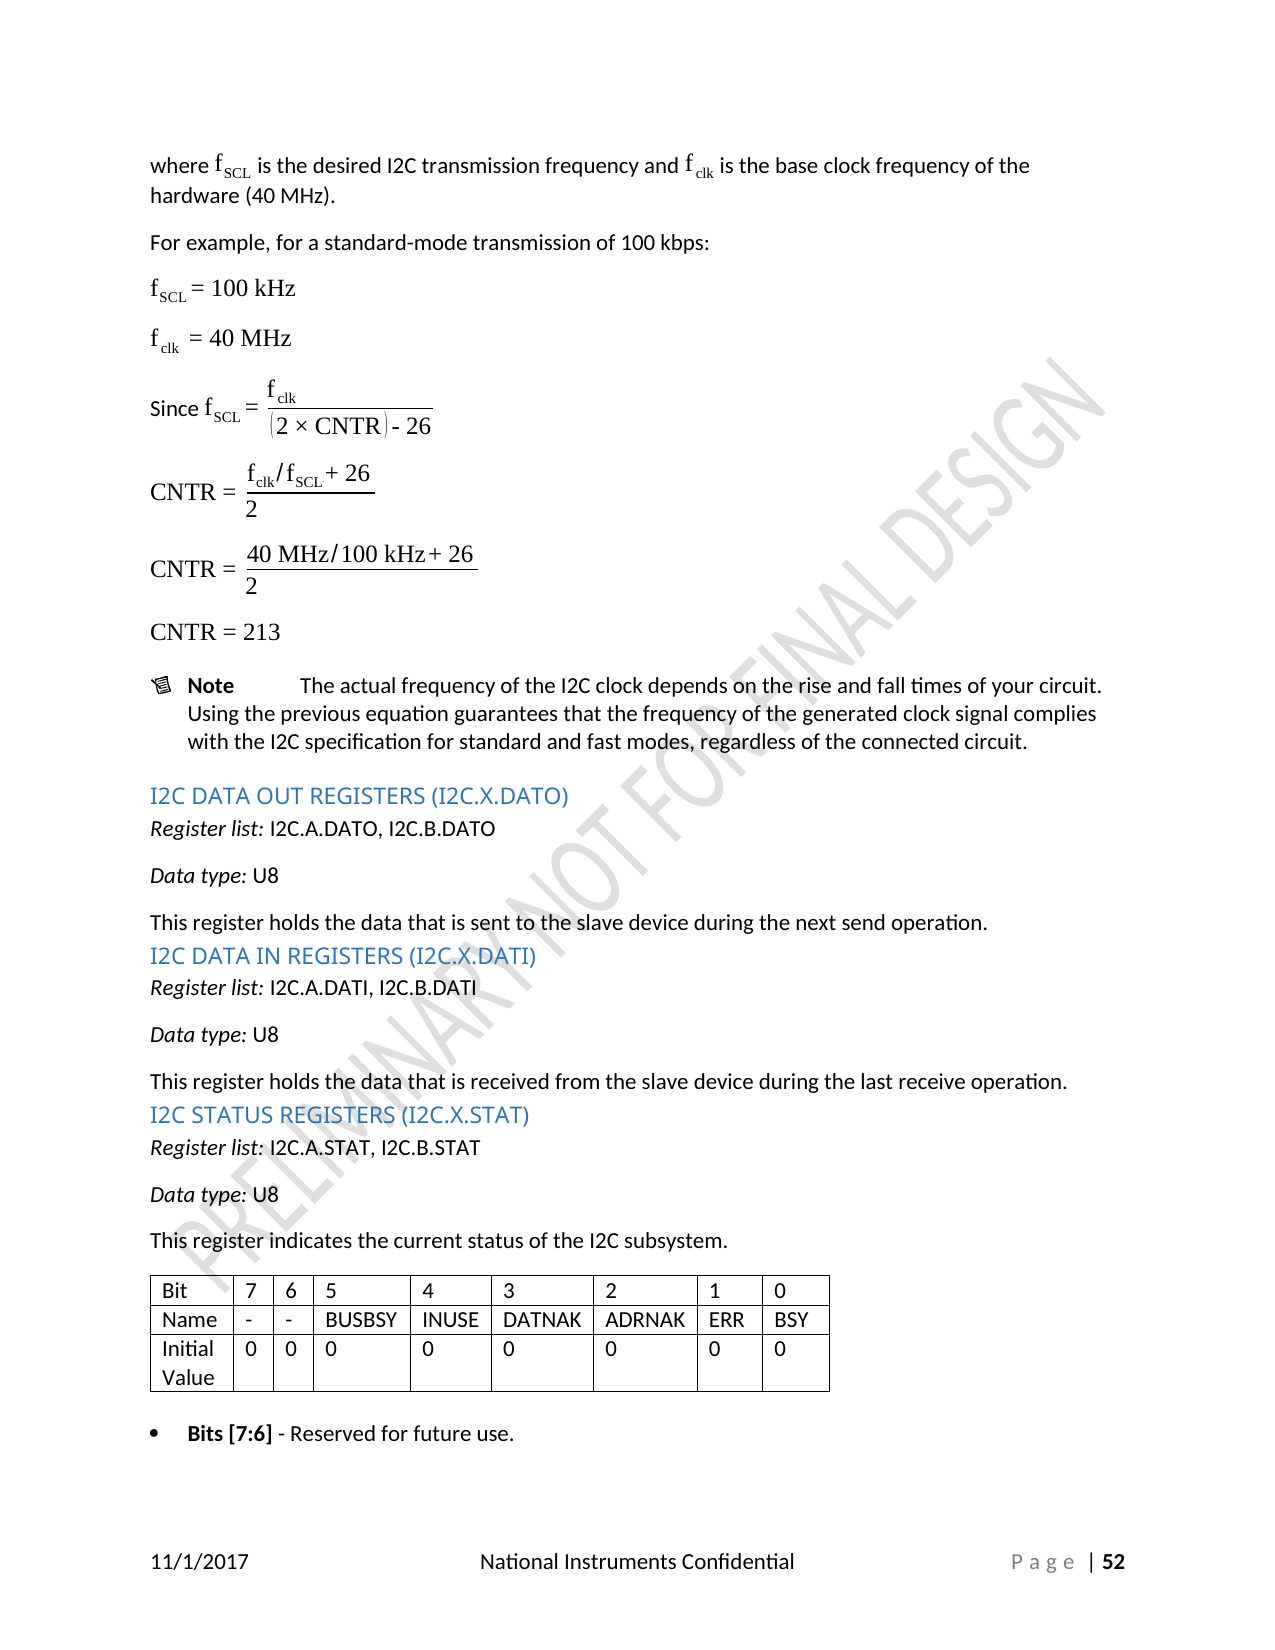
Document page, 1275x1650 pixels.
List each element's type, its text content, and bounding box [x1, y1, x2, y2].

text Data type: U8 [150, 1180, 1125, 1208]
table_cell 0 [492, 1335, 593, 1391]
table_header 3 [492, 1276, 593, 1304]
table_cell 0 [594, 1335, 697, 1391]
text For example, for a standard-mode transmission of 100 kbps: [150, 228, 1125, 256]
table_cell BSY [763, 1306, 829, 1333]
table_header 1 [698, 1276, 762, 1304]
subtitle Register list: I2C.A.DATO, I2C.B.DATO [150, 814, 1125, 842]
table_header Bit [151, 1276, 233, 1304]
table_cell 0 [411, 1335, 491, 1391]
subtitle I2C Status Registers (I2C.x.STAT) [150, 1099, 1125, 1131]
table_cell - [274, 1306, 313, 1333]
table_cell Initial Value [151, 1335, 233, 1391]
table_cell Name [151, 1306, 233, 1333]
list Bits [7:6] - Reserved for future use. [150, 1419, 1125, 1447]
subtitle I2C Data In Registers (I2C.x.DATI) [150, 940, 1125, 971]
subtitle Register list: I2C.A.DATI, I2C.B.DATI [150, 973, 1125, 1002]
text Data type: U8 [150, 1020, 1125, 1048]
table_header 2 [594, 1276, 697, 1304]
subtitle Register list: I2C.A.STAT, I2C.B.STAT [150, 1133, 1125, 1161]
picture [151, 676, 171, 694]
table_cell - [234, 1306, 273, 1333]
table_cell INUSE [411, 1306, 491, 1333]
table_cell BUSBSY [314, 1306, 410, 1333]
table_cell ERR [698, 1306, 762, 1333]
table_cell 0 [274, 1335, 313, 1391]
table_header 4 [411, 1276, 491, 1304]
text Data type: U8 [150, 861, 1125, 889]
table_cell DATNAK [492, 1306, 593, 1333]
table_header 7 [234, 1276, 273, 1304]
text where is the desired I2C transmission frequency and is the base clock frequency of the hardware (40 MHz). [150, 150, 1125, 209]
text This register indicates the current status of the I2C subsystem. [150, 1227, 1125, 1254]
text Since [150, 375, 1125, 441]
text This register holds the data that is received from the slave device during the last receive operation. [150, 1067, 1125, 1095]
table_cell 0 [314, 1335, 410, 1391]
table_cell ADRNAK [594, 1306, 697, 1333]
table_cell 0 [234, 1335, 273, 1391]
table_cell 0 [763, 1335, 829, 1391]
table_header 6 [274, 1276, 313, 1304]
subtitle I2C Data Out Registers (I2C.x.DATO) [150, 780, 1125, 812]
table_header 0 [763, 1276, 829, 1304]
text This register holds the data that is sent to the slave device during the next send operation. [150, 908, 1125, 936]
text Note The actual frequency of the I2C clock depends on the rise and fall times of your circuit. Using the previous equation guarantees that the frequency of the generated clock signal complies with the I2C specification for standard and fast modes, regardless of the connected circuit. [150, 671, 1125, 755]
table_cell 0 [698, 1335, 762, 1391]
table_header 5 [314, 1276, 410, 1304]
